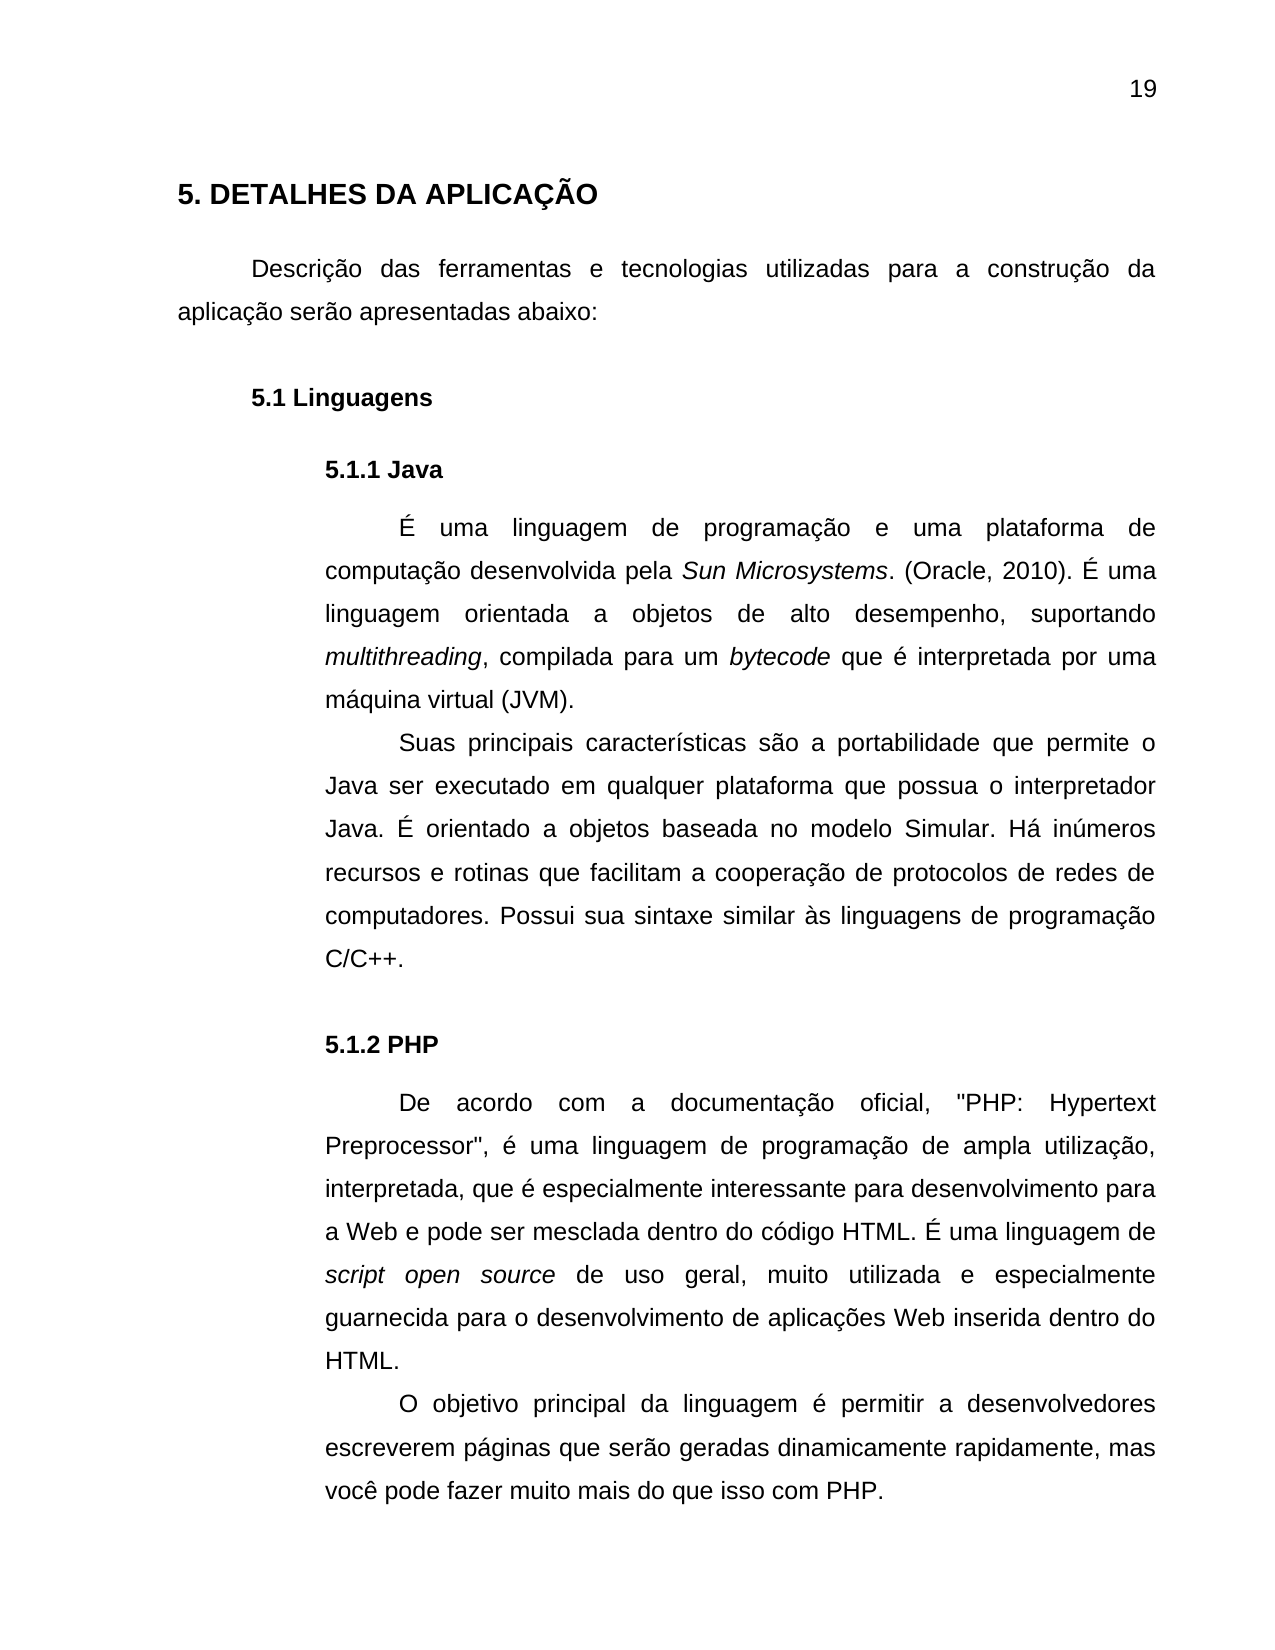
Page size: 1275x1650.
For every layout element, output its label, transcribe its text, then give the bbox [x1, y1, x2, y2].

subtitle 5. DETALHES DA APLICAÇÃO [177, 177, 1157, 211]
subtitle 5.1.1 Java [251, 455, 1157, 484]
text Suas principais características são a portabilidade que permite o Java ser executado em qualquer plataforma que possua o interpretador Java. É orientado a objetos baseada no modelo Simular. Há inúmeros recursos e rotinas que facilitam a cooperação de protocolos de redes de computadores. Possui sua sintaxe similar às linguagens de programação C/C++. [325, 728, 1157, 973]
text O objetivo principal da linguagem é permitir a desenvolvedores escreverem páginas que serão geradas dinamicamente rapidamente, mas você pode fazer muito mais do que isso com PHP. [325, 1389, 1157, 1504]
text É uma linguagem de programação e uma plataforma de computação desenvolvida pela Sun Microsystems. (Oracle, 2010). É uma linguagem orientada a objetos de alto desempenho, suportando multithreading, compilada para um bytecode que é interpretada por uma máquina virtual (JVM). [325, 513, 1157, 714]
text Descrição das ferramentas e tecnologias utilizadas para a construção da aplicação serão apresentadas abaixo: [177, 254, 1157, 326]
text De acordo com a documentação oficial, "PHP: Hypertext Preprocessor", é uma linguagem de programação de ampla utilização, interpretada, que é especialmente interessante para desenvolvimento para a Web e pode ser mesclada dentro do código HTML. É uma linguagem de script open source de uso geral, muito utilizada e especialmente guarnecida para o desenvolvimento de aplicações Web inserida dentro do HTML. [325, 1088, 1157, 1375]
subtitle 5.1.2 PHP [251, 1030, 1157, 1059]
subtitle 5.1 Linguagens [177, 383, 1157, 412]
